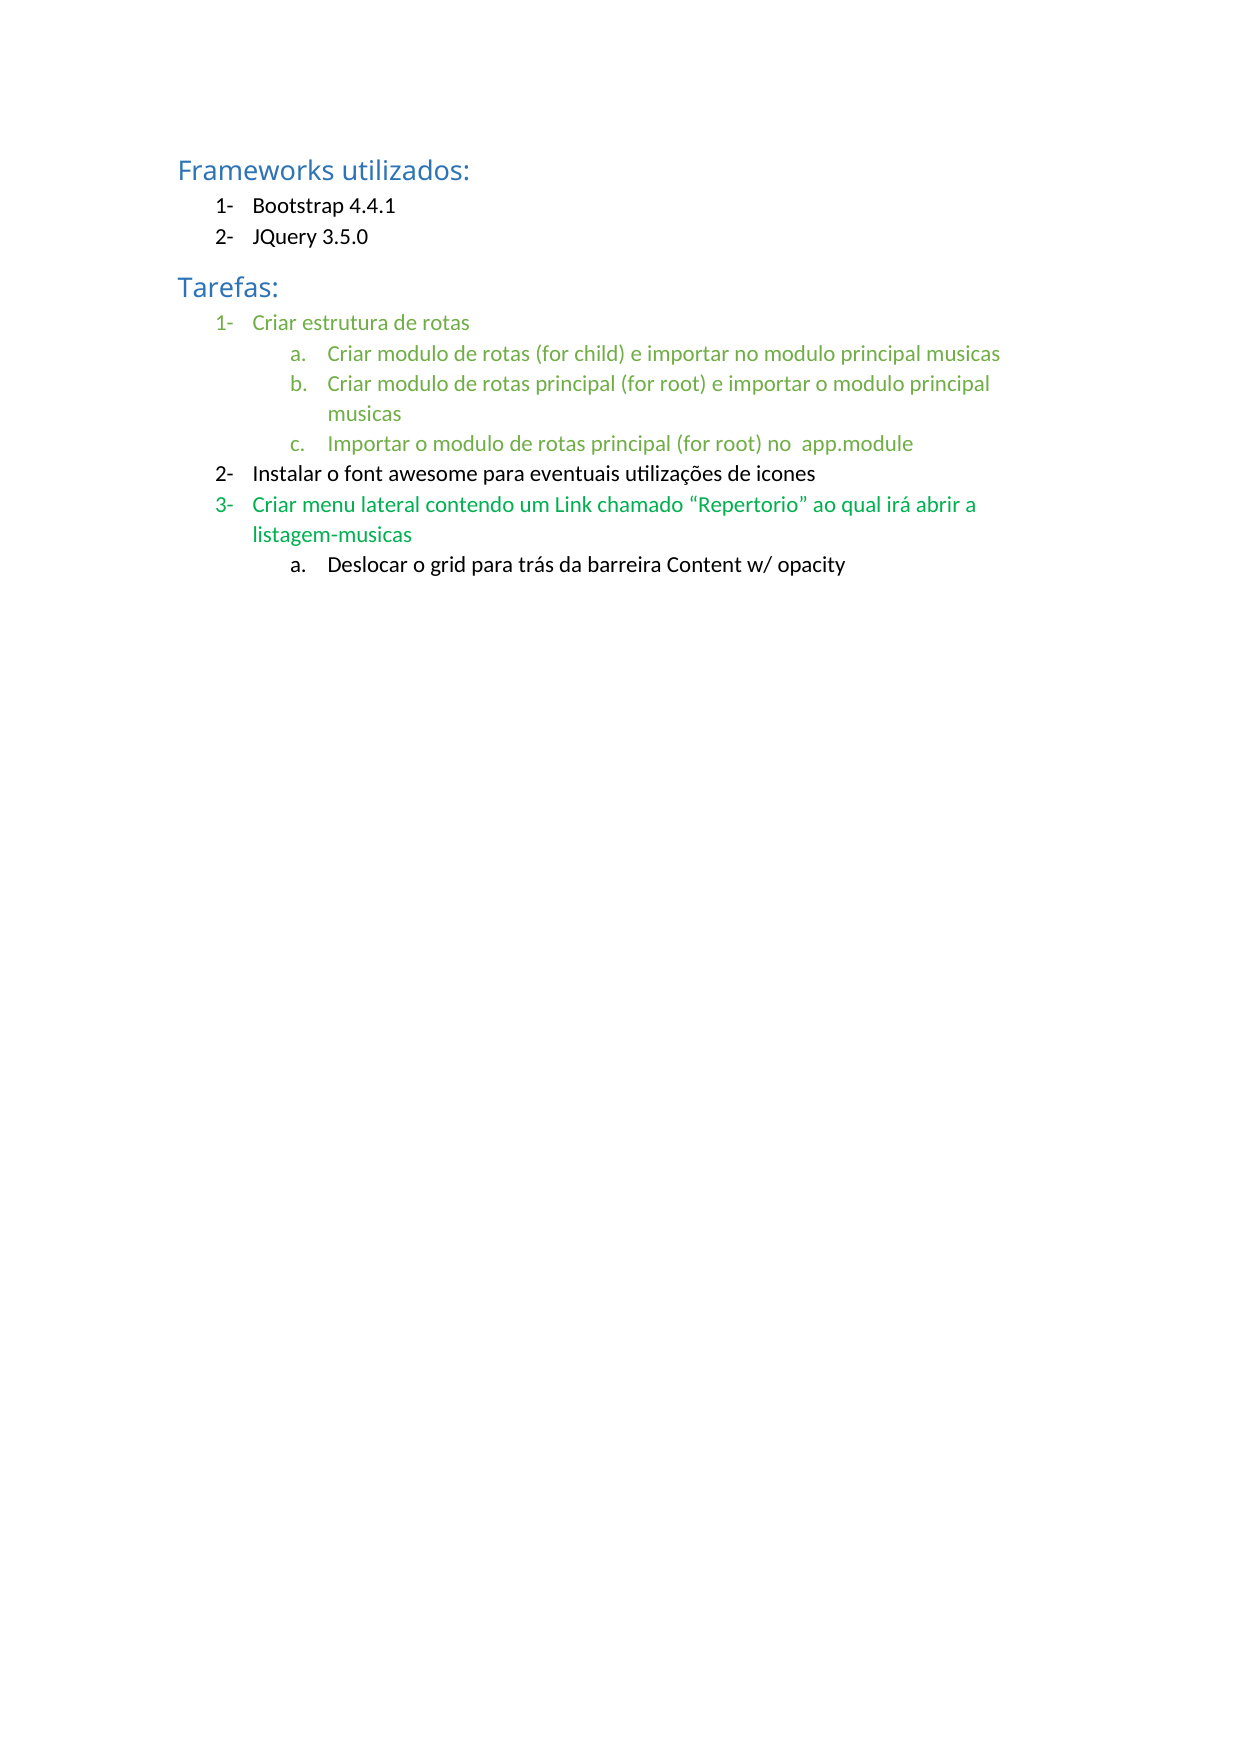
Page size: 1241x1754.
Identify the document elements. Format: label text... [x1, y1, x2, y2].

list JQuery 3.5.0 [215, 222, 1063, 250]
subtitle Tarefas: [177, 269, 1063, 306]
list Criar modulo de rotas principal (for root) e importar o modulo principal musicas [290, 369, 1063, 427]
list Importar o modulo de rotas principal (for root) no app.module [290, 429, 1063, 457]
list Criar menu lateral contendo um Link chamado “Repertorio” ao qual irá abrir a listagem-musicas [215, 490, 1063, 548]
list Instalar o font awesome para eventuais utilizações de icones [215, 459, 1063, 487]
list Bootstrap 4.4.1 [215, 192, 1063, 219]
list Criar estrutura de rotas [215, 308, 1063, 336]
subtitle Frameworks utilizados: [177, 152, 1063, 189]
list Deslocar o grid para trás da barreira Content w/ opacity [290, 550, 1063, 578]
list Criar modulo de rotas (for child) e importar no modulo principal musicas [290, 339, 1063, 367]
